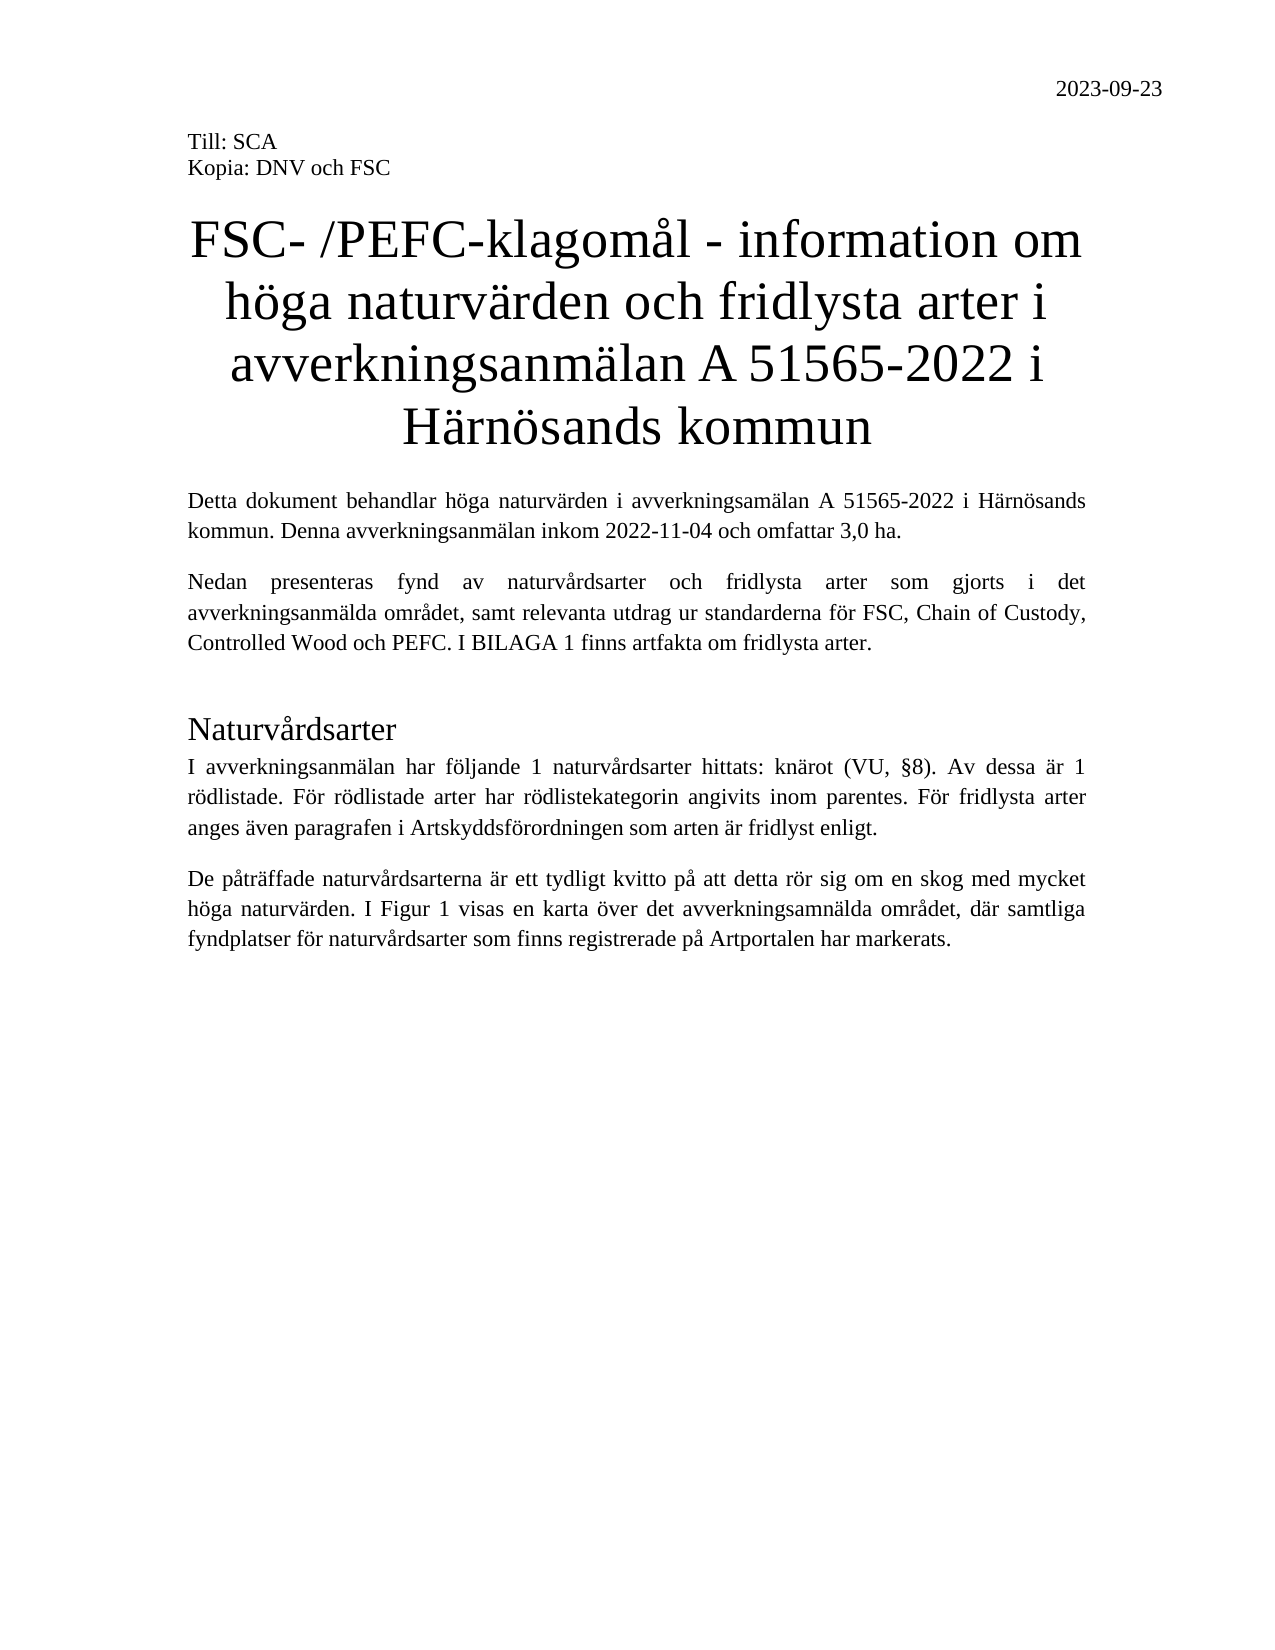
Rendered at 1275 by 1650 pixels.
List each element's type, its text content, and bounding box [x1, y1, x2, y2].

text De påträffade naturvårdsarterna är ett tydligt kvitto på att detta rör sig om en skog med mycket höga naturvärden. I Figur 1 visas en karta över det avverkningsamnälda området, där samtliga fyndplatser för naturvårdsarter som finns registrerade på Artportalen har markerats. [187, 864, 1087, 951]
text I avverkningsanmälan har följande 1 naturvårdsarter hittats: knärot (VU, §8). Av dessa är 1 rödlistade. För rödlistade arter har rödlistekategorin angivits inom parentes. För fridlysta arter anges även paragrafen i Artskyddsförordningen som arten är fridlyst enligt. [187, 753, 1087, 840]
subtitle Naturvårdsarter [187, 709, 1087, 747]
text Detta dokument behandlar höga naturvärden i avverkningsamälan A 51565-2022 i Härnösands kommun. Denna avverkningsanmälan inkom 2022-11-04 och omfattar 3,0 ha. [187, 487, 1087, 544]
title FSC- /PEFC-klagomål - information om höga naturvärden och fridlysta arter i avverkningsanmälan A 51565-2022 i Härnösands kommun [187, 207, 1087, 456]
text Nedan presenteras fynd av naturvårdsarter och fridlysta arter som gjorts i det avverkningsanmälda området, samt relevanta utdrag ur standarderna för FSC, Chain of Custody, Controlled Wood och PEFC. I BILAGA 1 finns artfakta om fridlysta arter. [187, 568, 1087, 655]
